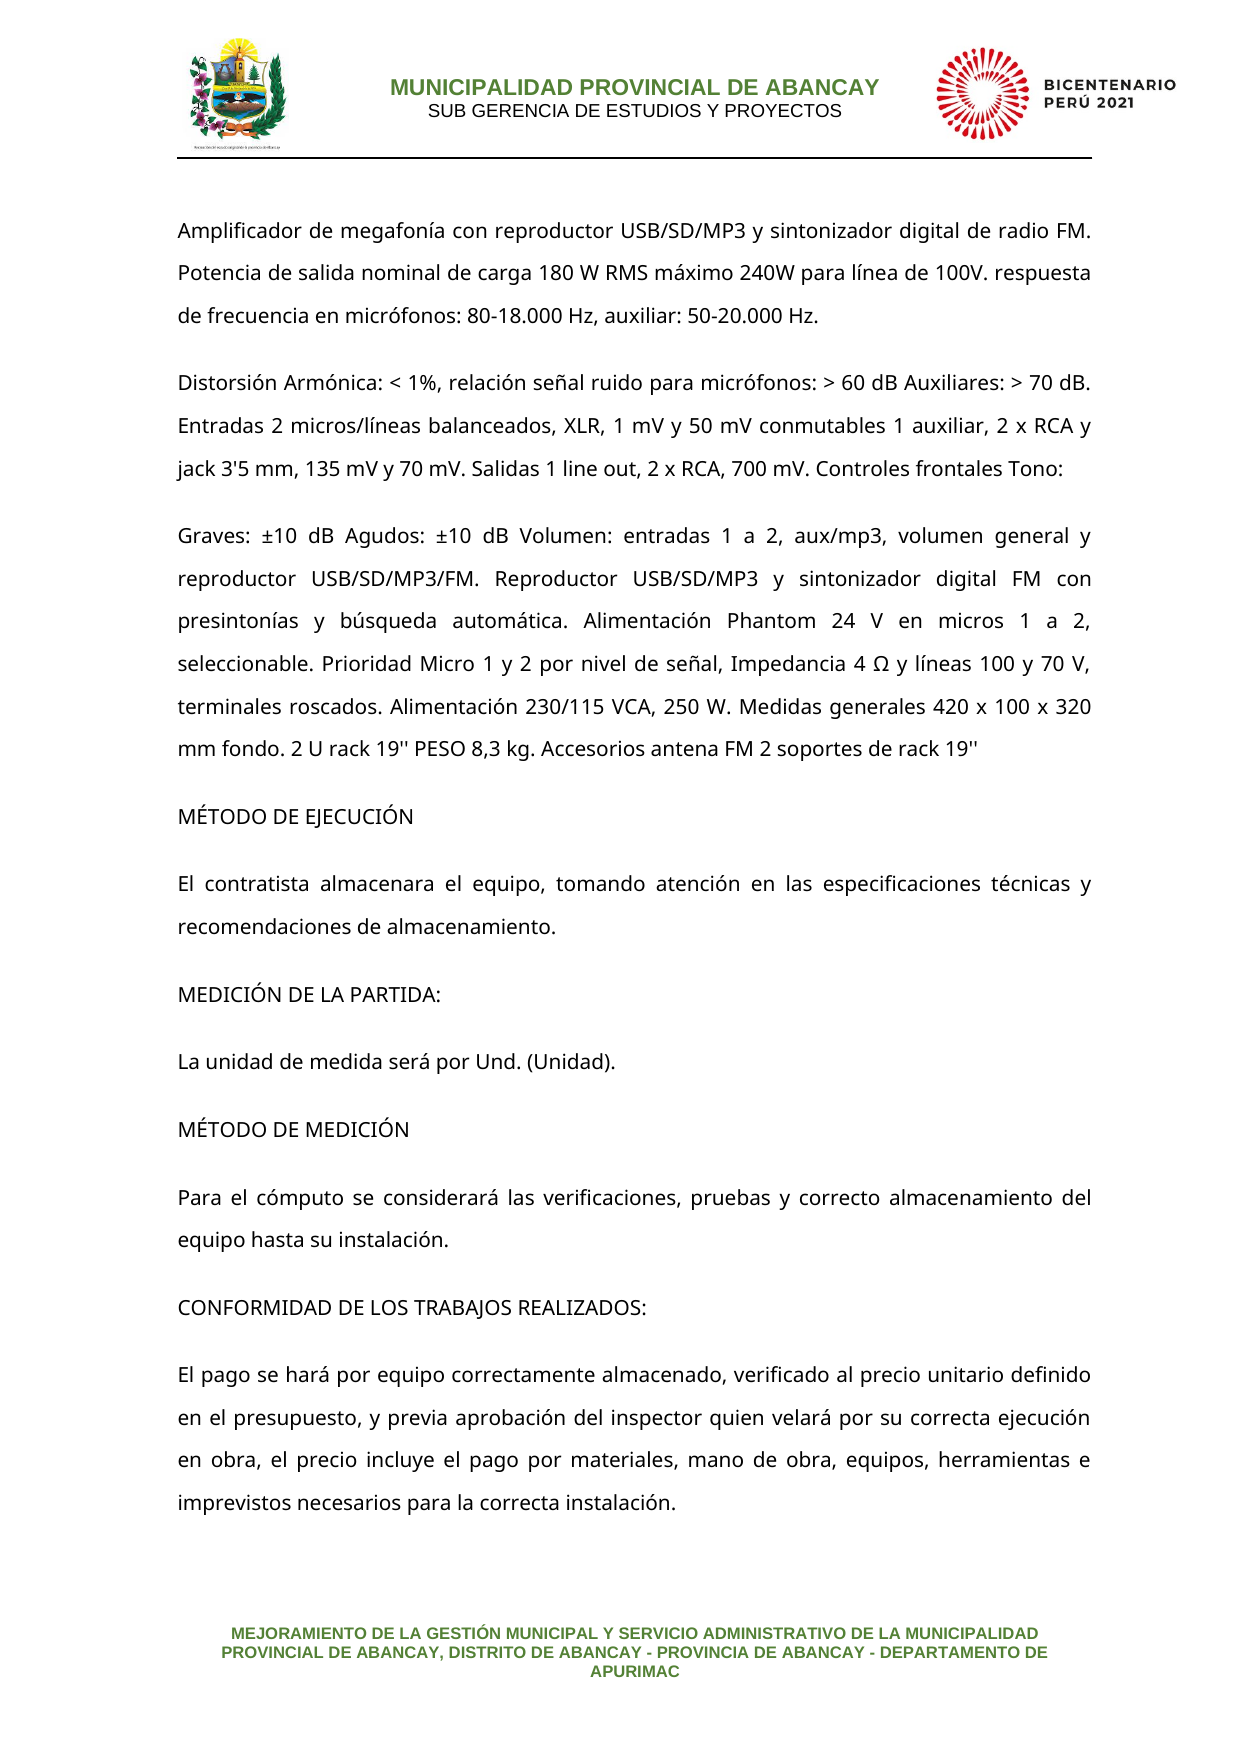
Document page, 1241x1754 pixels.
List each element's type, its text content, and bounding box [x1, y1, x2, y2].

text Amplificador de megafonía con reproductor USB/SD/MP3 y sintonizador digital de radio FM. Potencia de salida nominal de carga 180 W RMS máximo 240W para línea de 100V. respuesta de frecuencia en micrófonos: 80‐18.000 Hz, auxiliar: 50‐20.000 Hz. [177, 216, 1092, 329]
text El pago se hará por equipo correctamente almacenado, verificado al precio unitario definido en el presupuesto, y previa aprobación del inspector quien velará por su correcta ejecución en obra, el precio incluye el pago por materiales, mano de obra, equipos, herramientas e imprevistos necesarios para la correcta instalación. [177, 1360, 1092, 1517]
text Para el cómputo se considerará las verificaciones, pruebas y correcto almacenamiento del equipo hasta su instalación. [177, 1183, 1092, 1254]
text La unidad de medida será por Und. (Unidad). [177, 1047, 1092, 1076]
text CONFORMIDAD DE LOS TRABAJOS REALIZADOS: [177, 1293, 1092, 1321]
text MEDICIÓN DE LA PARTIDA: [177, 980, 1092, 1008]
text El contratista almacenara el equipo, tomando atención en las especificaciones técnicas y recomendaciones de almacenamiento. [177, 869, 1092, 941]
text MÉTODO DE MEDICIÓN [177, 1115, 1092, 1143]
text Distorsión Armónica: < 1%, relación señal ruido para micrófonos: > 60 dB Auxiliares: > 70 dB. Entradas 2 micros/líneas balanceados, XLR, 1 mV y 50 mV conmutables 1 auxiliar, 2 x RCA y jack 3'5 mm, 135 mV y 70 mV. Salidas 1 line out, 2 x RCA, 700 mV. Controles frontales Tono: [177, 368, 1092, 482]
text Graves: ±10 dB Agudos: ±10 dB Volumen: entradas 1 a 2, aux/mp3, volumen general y reproductor USB/SD/MP3/FM. Reproductor USB/SD/MP3 y sintonizador digital FM con presintonías y búsqueda automática. Alimentación Phantom 24 V en micros 1 a 2, seleccionable. Prioridad Micro 1 y 2 por nivel de señal, Impedancia 4 Ω y líneas 100 y 70 V, terminales roscados. Alimentación 230/115 VCA, 250 W. Medidas generales 420 x 100 x 320 mm fondo. 2 U rack 19'' PESO 8,3 kg. Accesorios antena FM 2 soportes de rack 19'' [177, 521, 1092, 763]
picture [177, 38, 290, 154]
picture [928, 37, 1181, 143]
text MÉTODO DE EJECUCIÓN [177, 802, 1092, 830]
